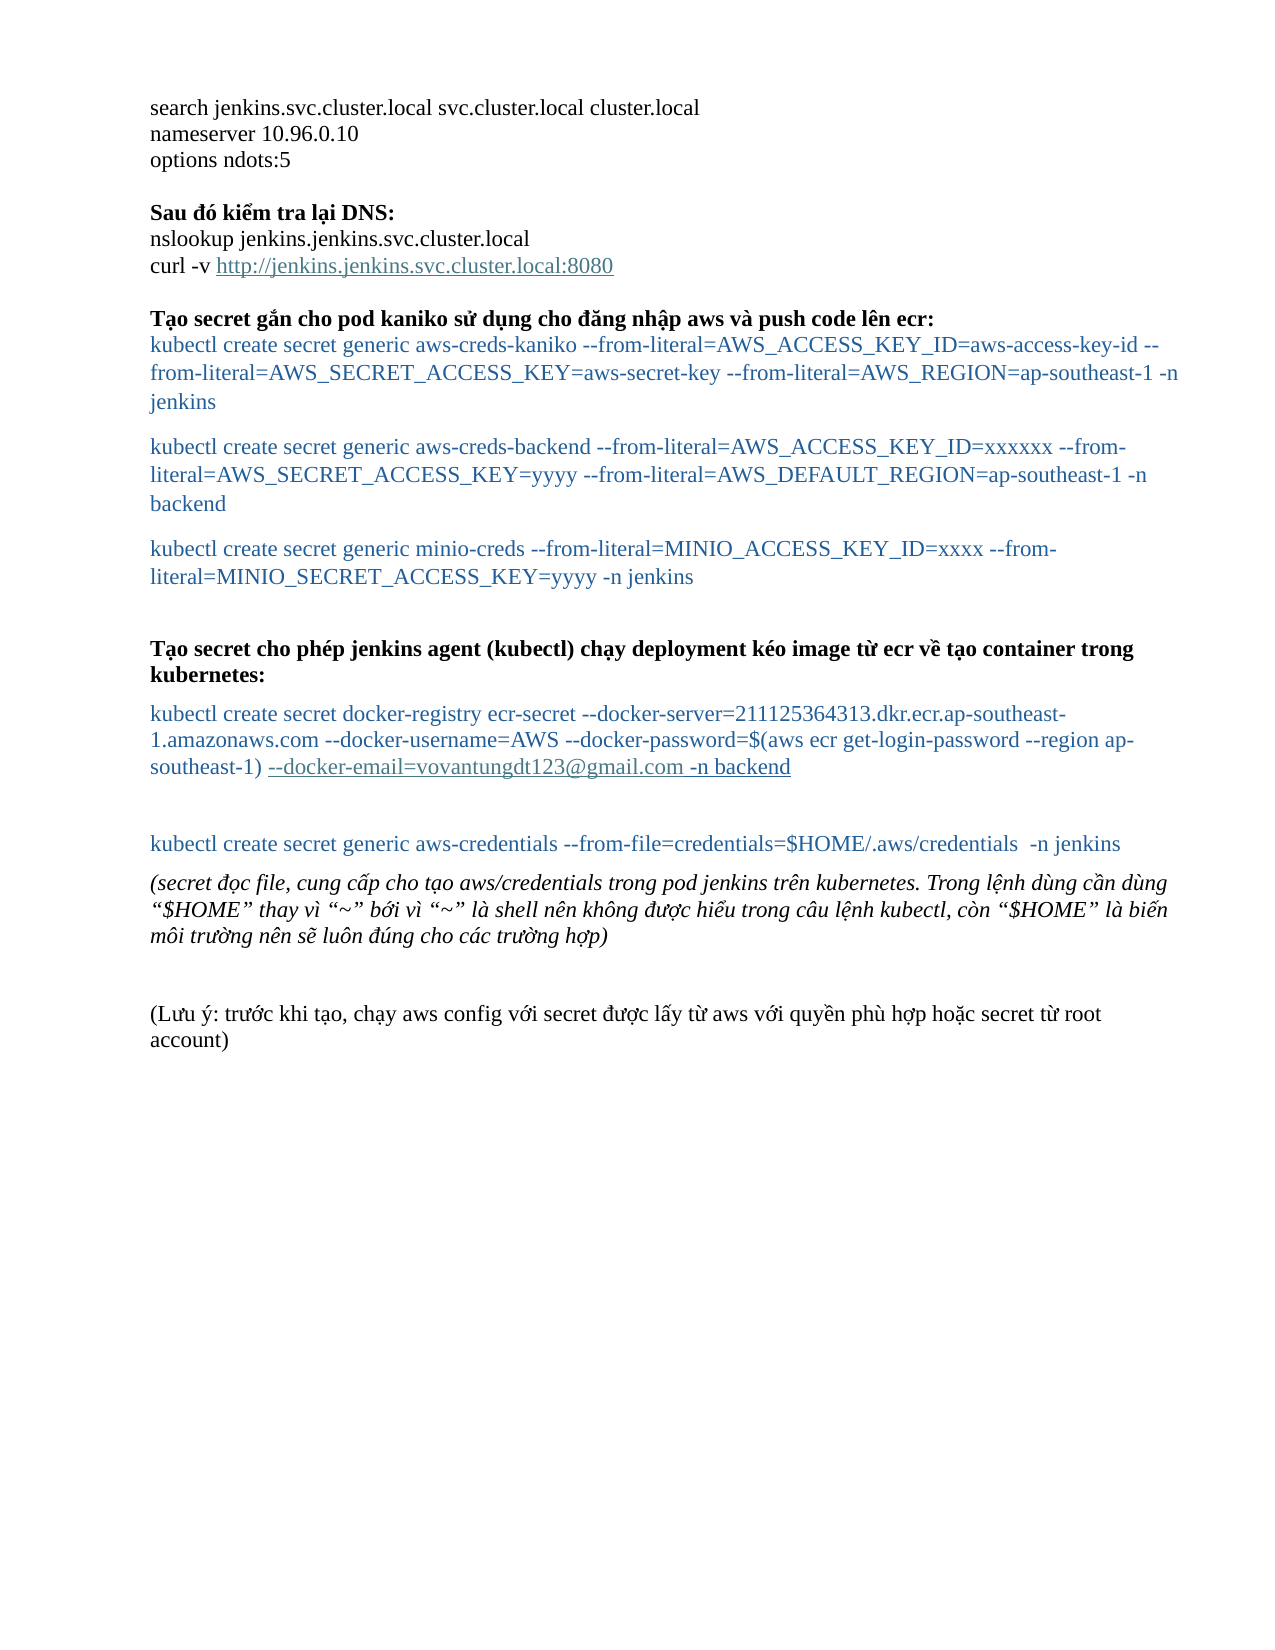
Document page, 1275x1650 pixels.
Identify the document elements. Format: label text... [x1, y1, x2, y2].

text (secret đọc file, cung cấp cho tạo aws/credentials trong pod jenkins trên kubernetes. Trong lệnh dùng cần dùng “$HOME” thay vì “~” bới vì “~” là shell nên không được hiểu trong câu lệnh kubectl, còn “$HOME” là biến môi trường nên sẽ luôn đúng cho các trường hợp) [150, 869, 1181, 948]
text kubectl create secret docker-registry ecr-secret --docker-server=211125364313.dkr.ecr.ap-southeast-1.amazonaws.com --docker-username=AWS --docker-password=$(aws ecr get-login-password --region ap-southeast-1) --docker-email=vovantungdt123@gmail.com -n backend [150, 700, 1181, 779]
text Tạo secret cho phép jenkins agent (kubectl) chạy deployment kéo image từ ecr về tạo container trong kubernetes: [150, 635, 1181, 687]
text Sau đó kiểm tra lại DNS: [150, 199, 1181, 226]
text search jenkins.svc.cluster.local svc.cluster.local cluster.local [150, 94, 1181, 120]
text options ndots:5 [150, 146, 1181, 173]
text kubectl create secret generic aws-creds-backend --from-literal=AWS_ACCESS_KEY_ID=xxxxxx --from-literal=AWS_SECRET_ACCESS_KEY=yyyy --from-literal=AWS_DEFAULT_REGION=ap-southeast-1 -n backend [150, 433, 1181, 516]
text kubectl create secret generic aws-credentials --from-file=credentials=$HOME/.aws/credentials -n jenkins [150, 830, 1181, 857]
text (Lưu ý: trước khi tạo, chạy aws config với secret được lấy từ aws với quyền phù hợp hoặc secret từ root account) [150, 1000, 1181, 1052]
text curl -v http://jenkins.jenkins.svc.cluster.local:8080 [150, 252, 1181, 278]
text kubectl create secret generic minio-creds --from-literal=MINIO_ACCESS_KEY_ID=xxxx --from-literal=MINIO_SECRET_ACCESS_KEY=yyyy -n jenkins [150, 535, 1181, 590]
text kubectl create secret generic aws-creds-kaniko --from-literal=AWS_ACCESS_KEY_ID=aws-access-key-id --from-literal=AWS_SECRET_ACCESS_KEY=aws-secret-key --from-literal=AWS_REGION=ap-southeast-1 -n jenkins [150, 331, 1181, 414]
text Tạo secret gắn cho pod kaniko sử dụng cho đăng nhập aws và push code lên ecr: [150, 304, 1181, 331]
text nslookup jenkins.jenkins.svc.cluster.local [150, 226, 1181, 252]
text nameserver 10.96.0.10 [150, 120, 1181, 146]
